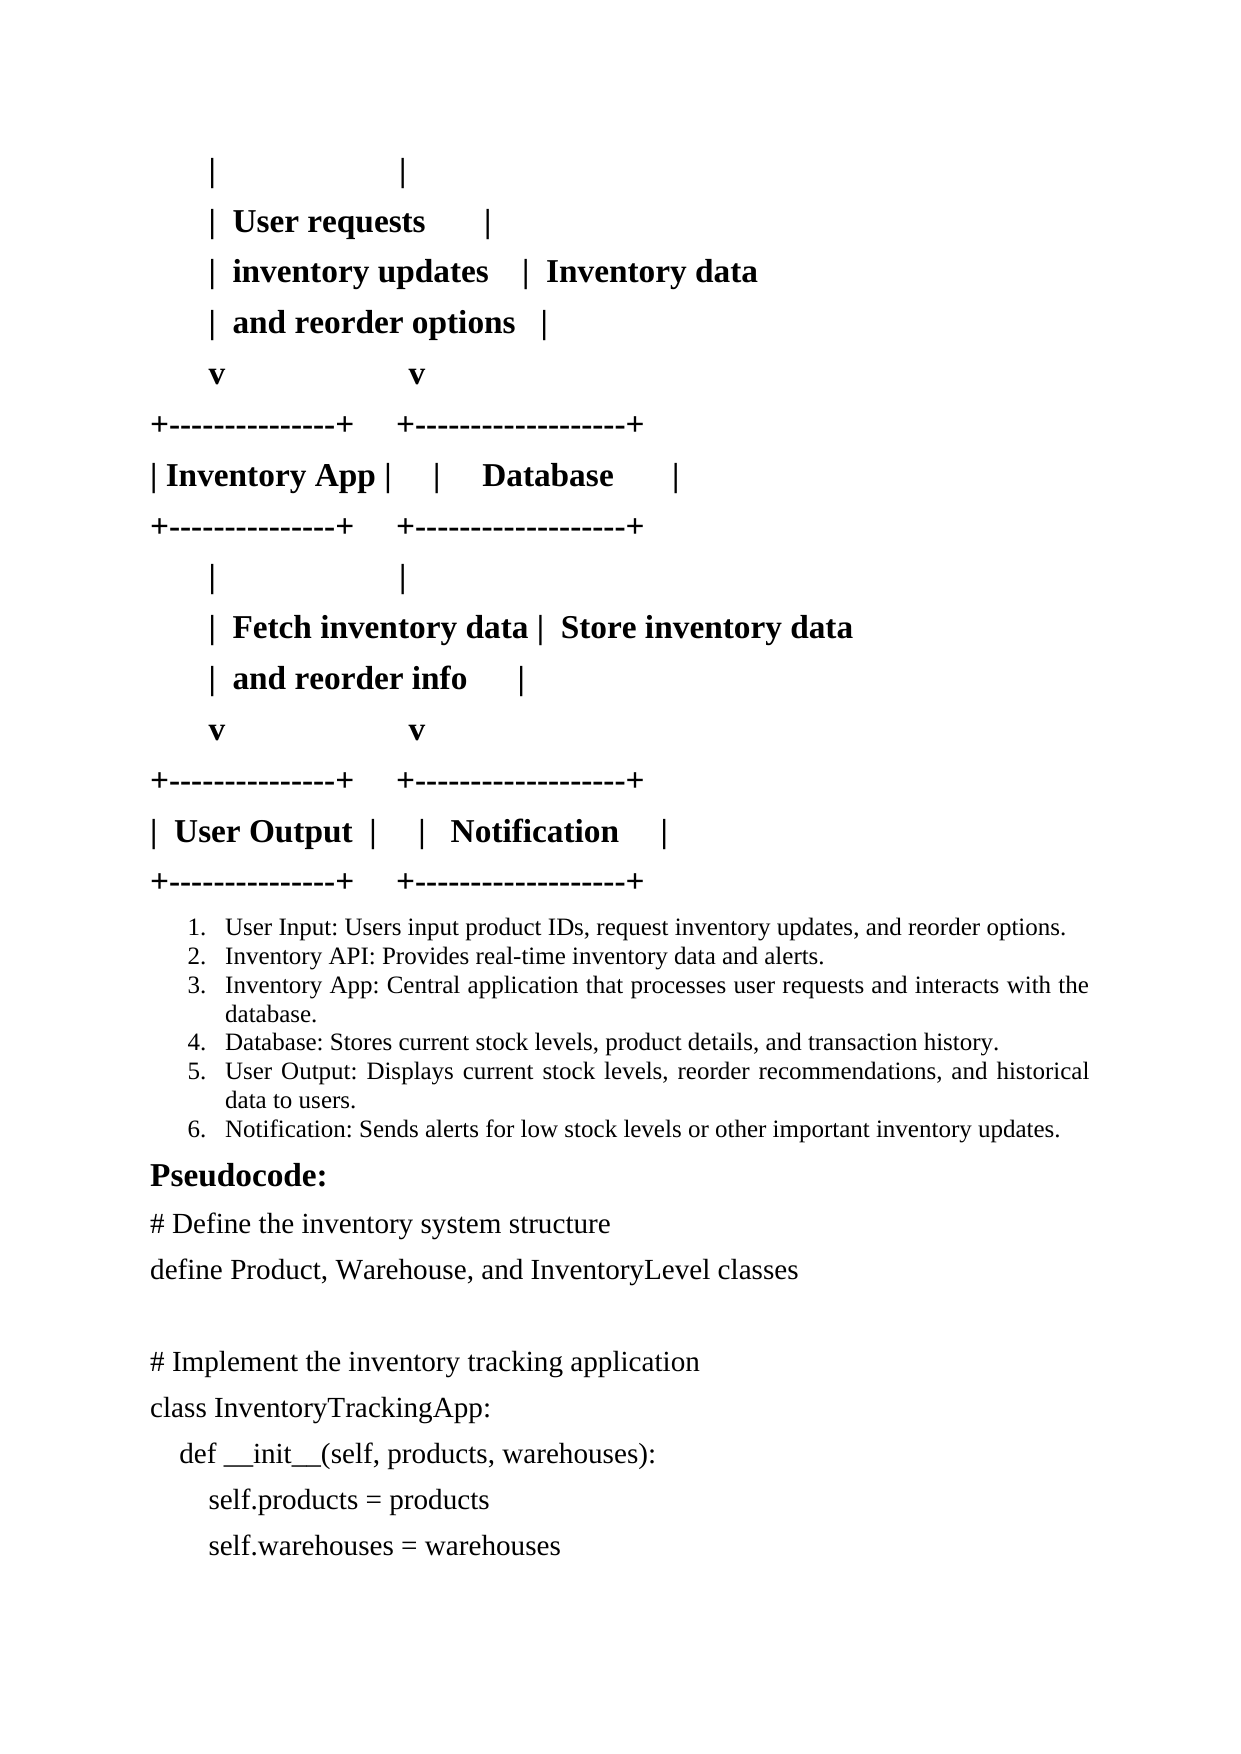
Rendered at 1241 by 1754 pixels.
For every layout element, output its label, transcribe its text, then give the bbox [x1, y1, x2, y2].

text # Implement the inventory tracking application [150, 1344, 1090, 1377]
text def __init__(self, products, warehouses): [150, 1436, 1090, 1469]
text self.warehouses = warehouses [150, 1528, 1090, 1562]
text +---------------+ +-------------------+ [150, 404, 1090, 442]
text class InventoryTrackingApp: [150, 1390, 1090, 1423]
text +---------------+ +-------------------+ [150, 760, 1090, 798]
list User Output: Displays current stock levels, reorder recommendations, and historical data to users. [187, 1056, 1090, 1114]
text +---------------+ +-------------------+ [150, 506, 1090, 544]
list Database: Stores current stock levels, product details, and transaction history. [187, 1027, 1090, 1056]
text | Inventory App | | Database | [150, 455, 1090, 493]
text v v [150, 353, 1090, 392]
text | inventory updates | Inventory data [150, 252, 1090, 290]
text | Fetch inventory data | Store inventory data [150, 607, 1090, 646]
text | | [150, 150, 1090, 188]
text define Product, Warehouse, and InventoryLevel classes [150, 1252, 1090, 1285]
list Notification: Sends alerts for low stock levels or other important inventory updates. [187, 1114, 1090, 1142]
text | and reorder info | [150, 658, 1090, 697]
list Inventory API: Provides real-time inventory data and alerts. [187, 941, 1090, 970]
text # Define the inventory system structure [150, 1206, 1090, 1239]
text | User requests | [150, 201, 1090, 239]
text Pseudocode: [150, 1155, 1090, 1193]
text | and reorder options | [150, 302, 1090, 341]
text v v [150, 709, 1090, 747]
text | | [150, 557, 1090, 595]
text | User Output | | Notification | [150, 811, 1090, 849]
list User Input: Users input product IDs, request inventory updates, and reorder options. [187, 912, 1090, 941]
text self.products = products [150, 1482, 1090, 1516]
text +---------------+ +-------------------+ [150, 862, 1090, 900]
list Inventory App: Central application that processes user requests and interacts with the database. [187, 970, 1090, 1027]
